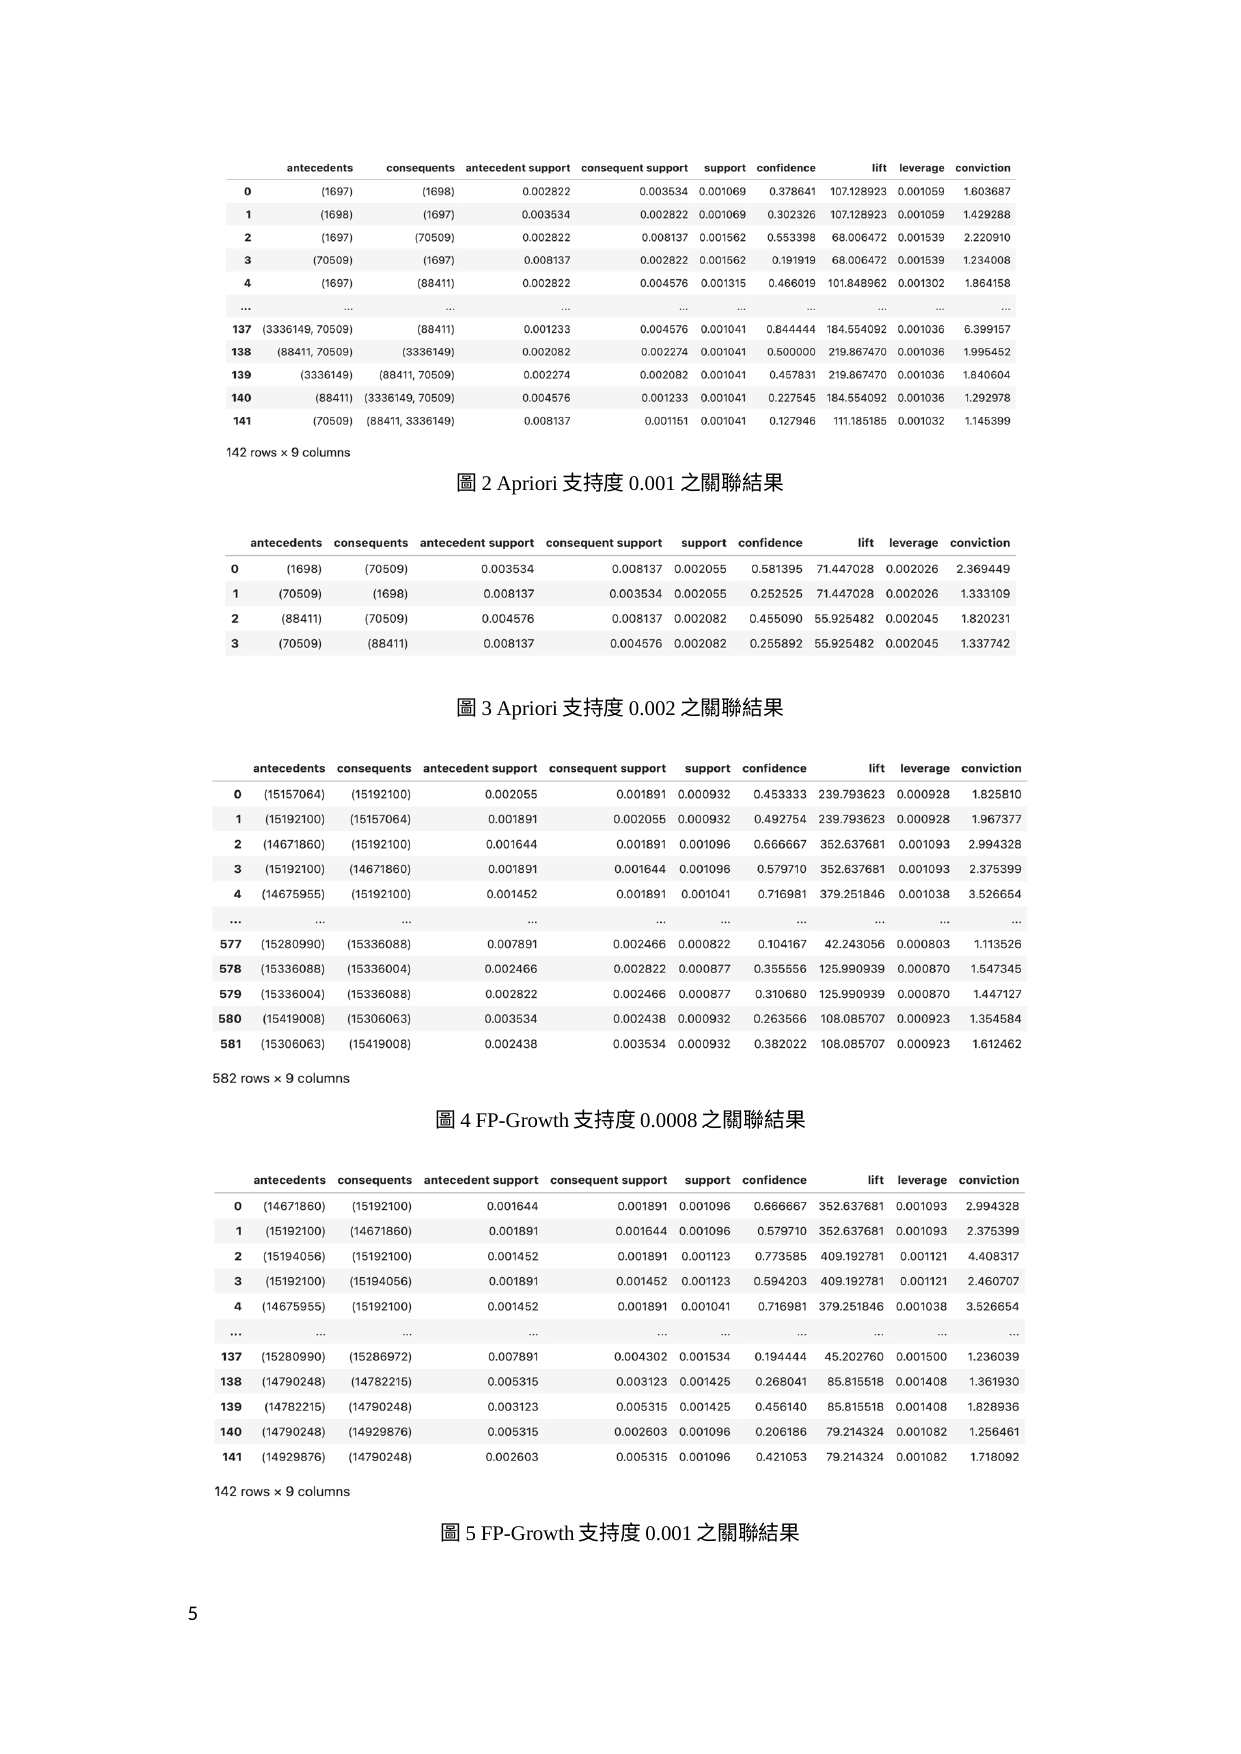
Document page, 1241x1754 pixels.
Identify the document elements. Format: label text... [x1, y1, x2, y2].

picture [211, 1175, 1029, 1500]
text 圖 5 FP-Growth支持度0.001之關聯結果 [187, 1512, 1053, 1550]
picture [209, 762, 1031, 1087]
text 圖 4 FP-Growth支持度0.0008之關聯結果 [187, 1100, 1053, 1137]
text 圖2 Apriori支持度0.001之關聯結果 [187, 462, 1053, 500]
picture [221, 162, 1019, 461]
text 圖3 Apriori支持度0.002之關聯結果 [187, 687, 1053, 725]
picture [221, 537, 1019, 658]
